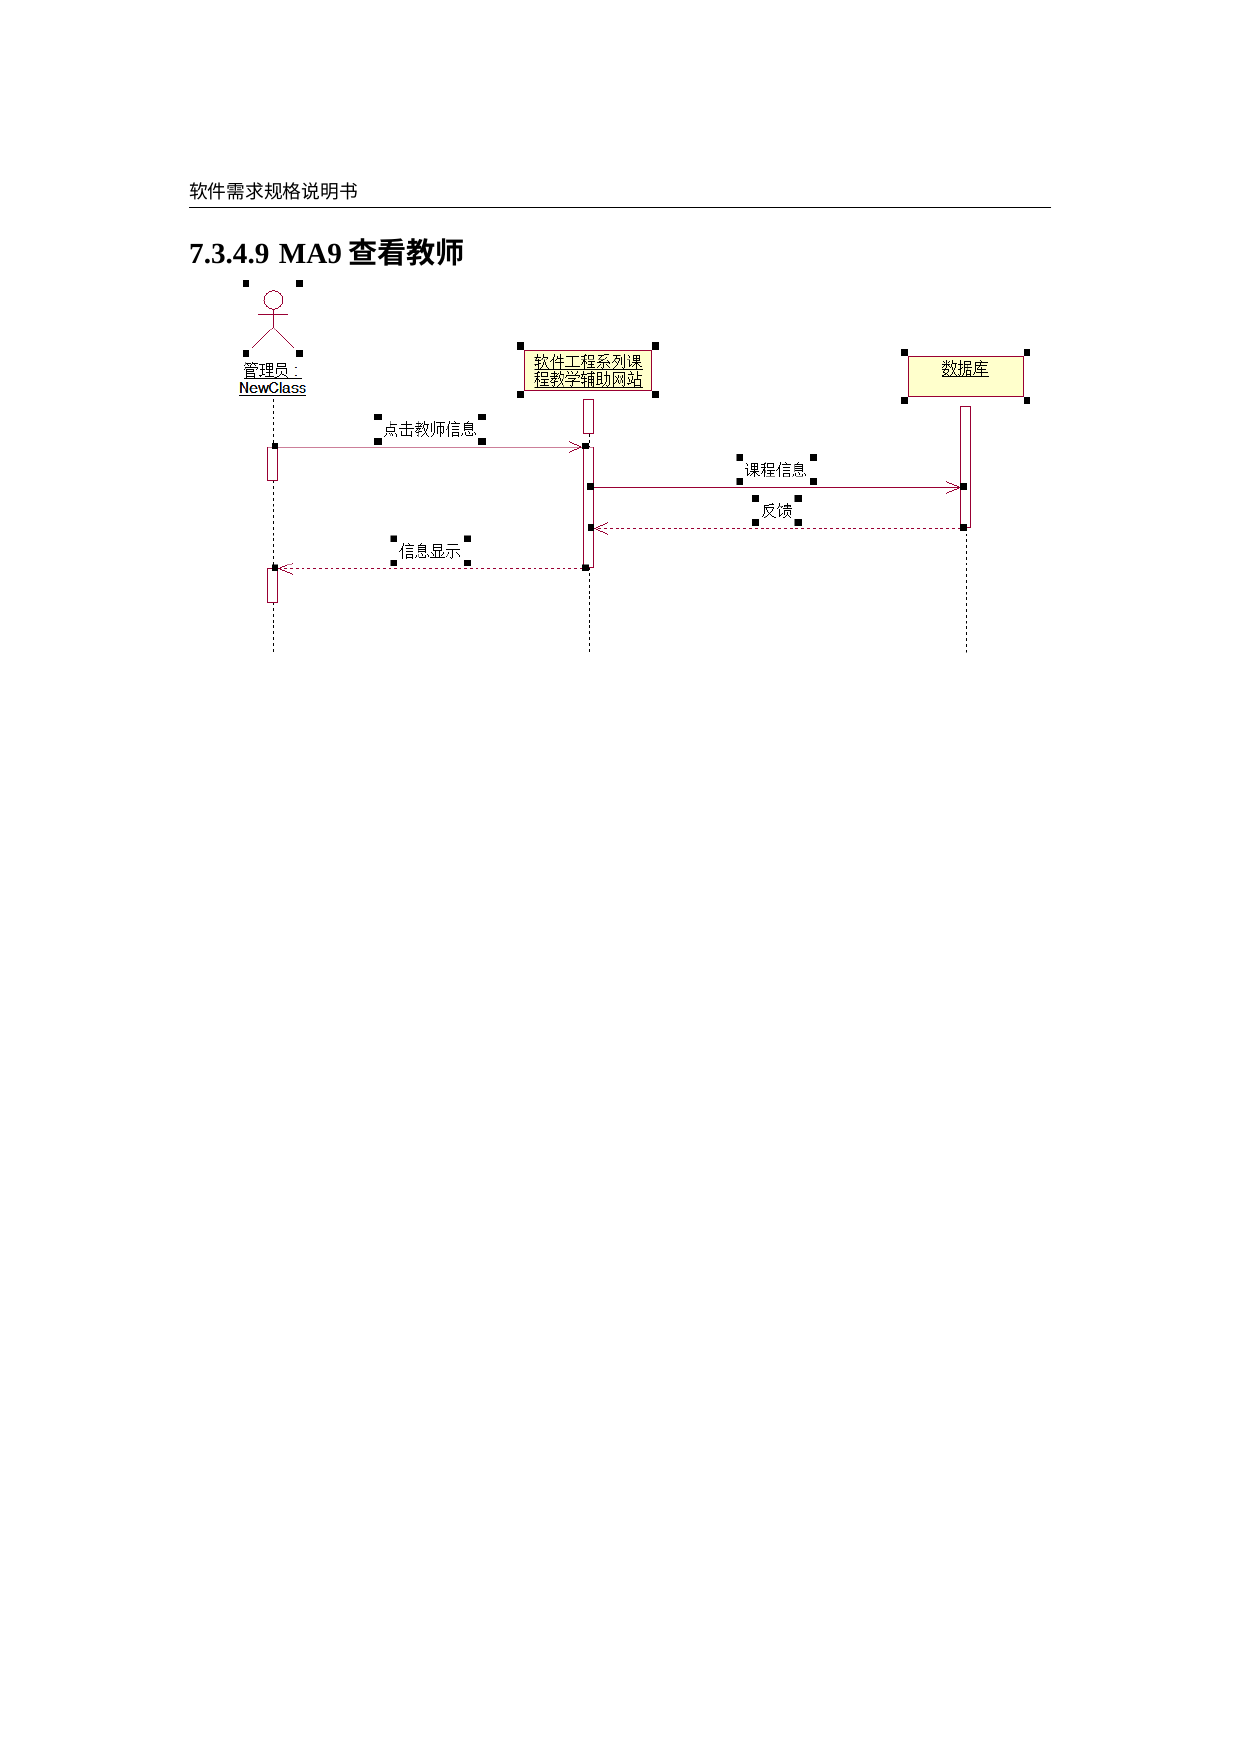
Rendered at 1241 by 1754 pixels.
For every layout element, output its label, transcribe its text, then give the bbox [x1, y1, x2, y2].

subtitle MA9查看教师 [189, 229, 1051, 271]
picture [188, 271, 1054, 653]
